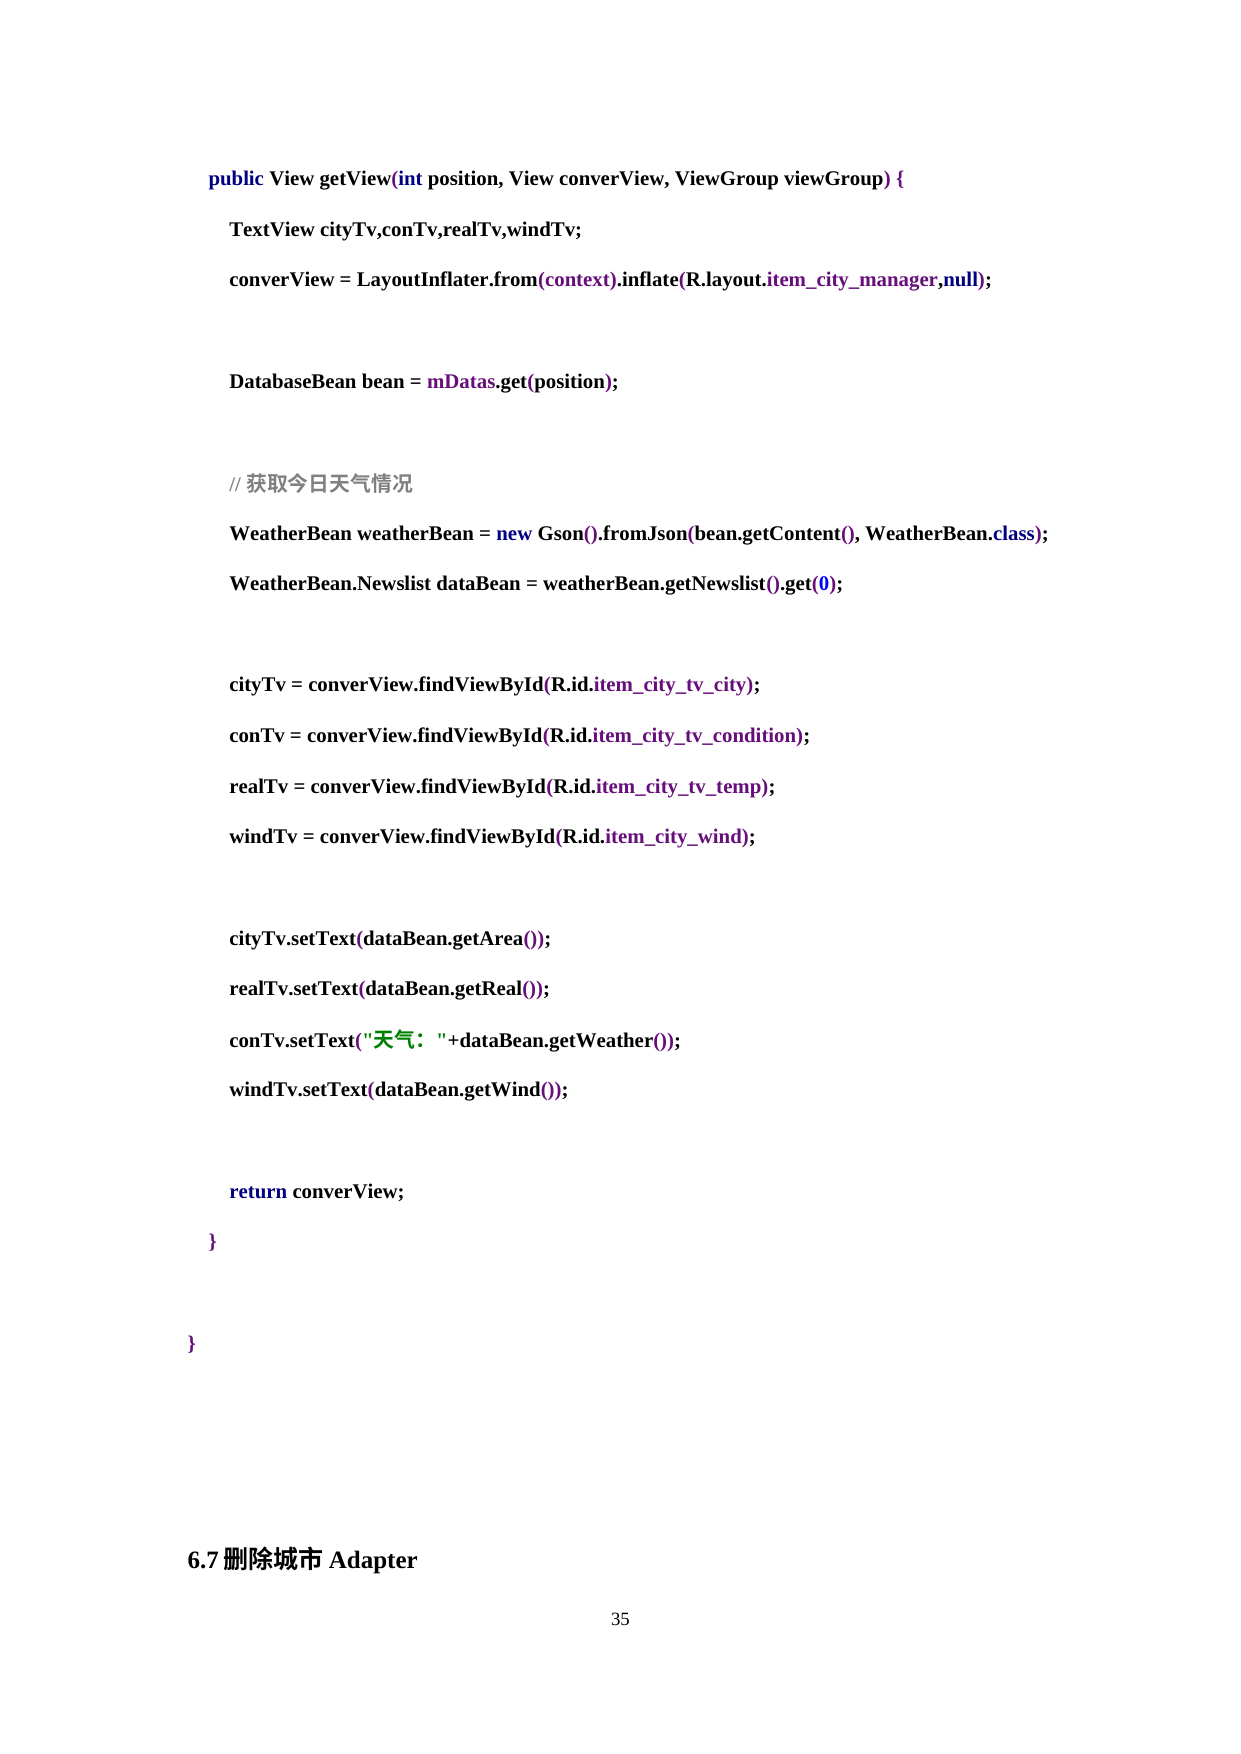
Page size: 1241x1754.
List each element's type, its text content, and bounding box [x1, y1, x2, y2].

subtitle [187, 162, 1053, 1359]
subtitle 6.7删除城市Adapter [187, 1525, 1053, 1590]
